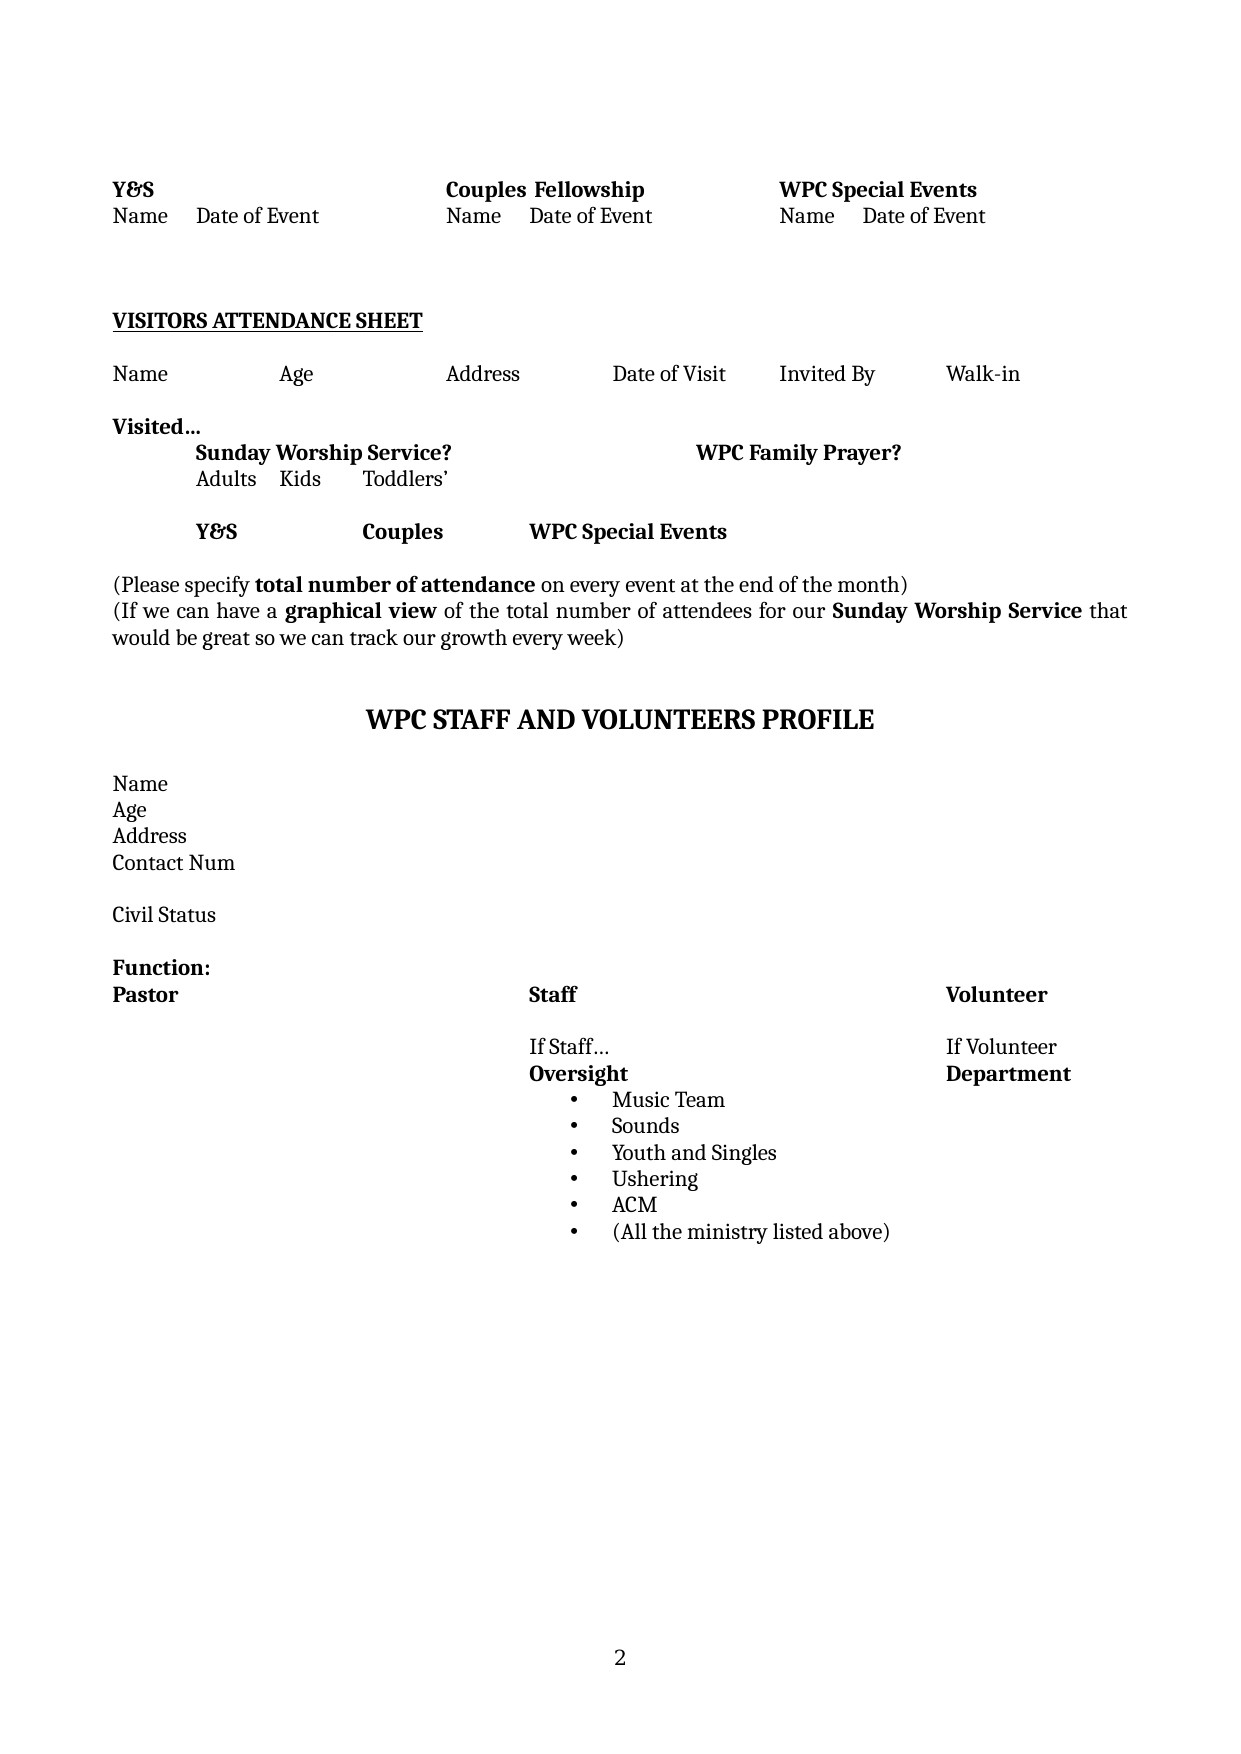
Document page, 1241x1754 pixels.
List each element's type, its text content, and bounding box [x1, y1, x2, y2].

text WPC STAFF AND VOLUNTEERS PROFILE [112, 703, 1128, 737]
text Age [112, 797, 1128, 823]
text (If we can have a graphical view of the total number of attendees for our Sunday Worship Service that would be great so we can track our growth every week) [112, 598, 1128, 651]
text Y&S Couples Fellowship WPC Special Events [112, 176, 1128, 203]
text Civil Status [112, 902, 1128, 929]
text Adults Kids Toddlers’ [112, 466, 1128, 493]
text Pastor Staff Volunteer [112, 981, 1128, 1008]
text (Please specify total number of attendance on every event at the end of the month) [112, 572, 1128, 598]
text Address [112, 823, 1128, 849]
text Name Age Address Date of Visit Invited By Walk-in [112, 361, 1128, 387]
list Youth and Singles [570, 1139, 1128, 1166]
text Sunday Worship Service? WPC Family Prayer? [112, 440, 1128, 466]
list Ushering [570, 1166, 1128, 1192]
text If Staff… If Volunteer [446, 1034, 1128, 1060]
text Name Date of Event Name Date of Event Name Date of Event [112, 203, 1128, 229]
text Function: [112, 955, 1128, 981]
list ACM [570, 1192, 1128, 1218]
text Contact Num [112, 849, 1128, 876]
list Sounds [570, 1113, 1128, 1139]
text Y&S Couples WPC Special Events [112, 519, 1128, 545]
text VISITORS ATTENDANCE SHEET [112, 308, 1128, 334]
list (All the ministry listed above) [570, 1218, 1128, 1245]
text Oversight Department [446, 1060, 1128, 1087]
text Name [112, 771, 1128, 797]
text Visited… [112, 413, 1128, 440]
list Music Team [570, 1087, 1128, 1113]
